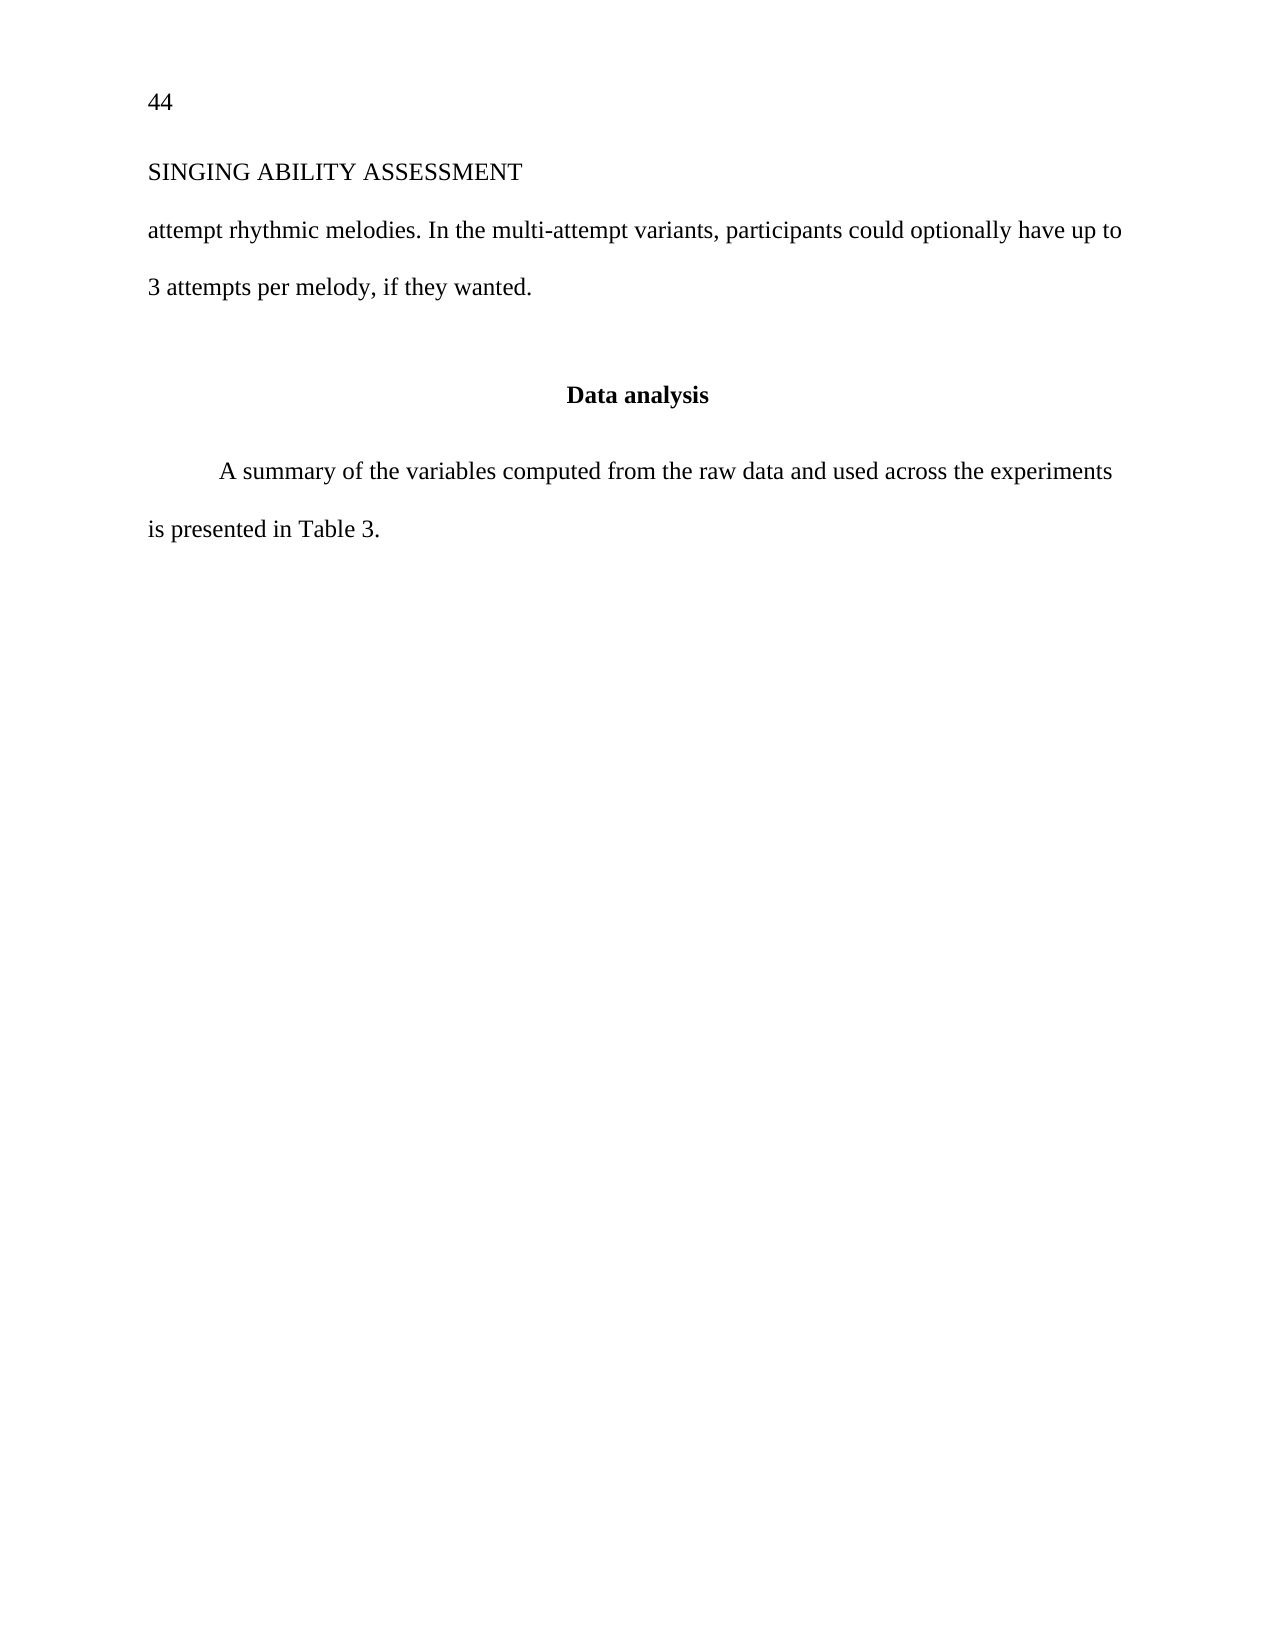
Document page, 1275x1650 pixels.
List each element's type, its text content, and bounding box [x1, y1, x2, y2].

text A summary of the variables computed from the raw data and used across the experiments is presented in Table 3. [148, 456, 1127, 542]
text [148, 215, 1127, 301]
subtitle Data analysis [148, 380, 1127, 409]
